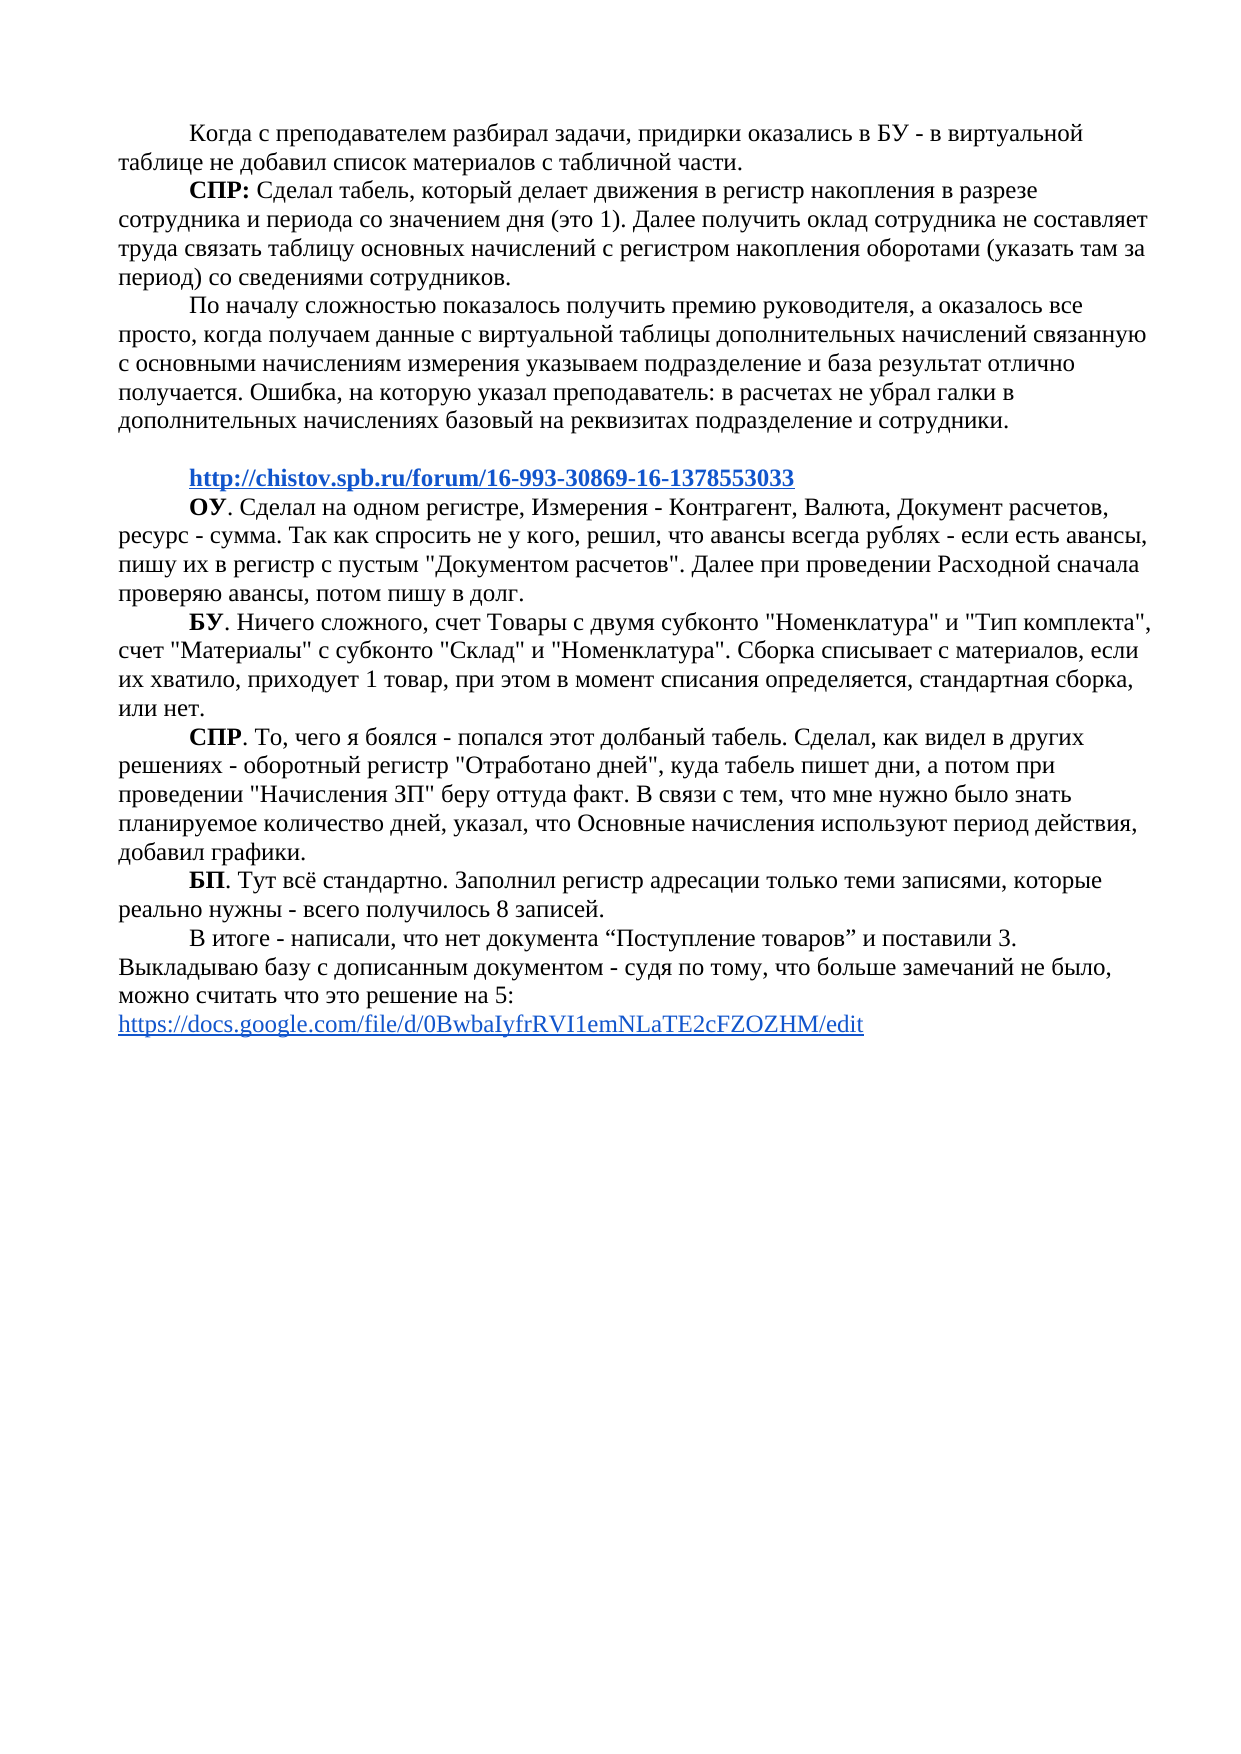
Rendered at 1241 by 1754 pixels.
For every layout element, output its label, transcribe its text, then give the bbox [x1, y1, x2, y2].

text СПР. То, чего я боялся - попался этот долбаный табель. Сделал, как видел в других решениях - оборотный регистр "Отработано дней", куда табель пишет дни, а потом при проведении "Начисления ЗП" беру оттуда факт. В связи с тем, что мне нужно было знать планируемое количество дней, указал, что Основные начисления используют период действия, добавил графики. [118, 722, 1152, 866]
text СПР: Сделал табель, который делает движения в регистр накопления в разрезе сотрудника и периода со значением дня (это 1). Далее получить оклад сотрудника не составляет труда связать таблицу основных начислений с регистром накопления оборотами (указать там за период) со сведениями сотрудников. [118, 176, 1152, 291]
text БУ. Ничего сложного, счет Товары с двумя субконто "Номенклатура" и "Тип комплекта", счет "Материалы" с субконто "Склад" и "Номенклатура". Сборка списывает с материалов, если их хватило, приходует 1 товар, при этом в момент списания определяется, стандартная сборка, или нет. [118, 607, 1152, 722]
text В итоге - написали, что нет документа “Поступление товаров” и поставили 3. Выкладываю базу с дописанным документом - судя по тому, что больше замечаний не было, можно считать что это решение на 5: https://docs.google.com/file/d/0BwbaIyfrRVI1emNLaTE2cFZOZHM/edit [118, 923, 1152, 1038]
text ОУ. Сделал на одном регистре, Измерения - Контрагент, Валюта, Документ расчетов, ресурс - сумма. Так как спросить не у кого, решил, что авансы всегда рублях - если есть авансы, пишу их в регистр с пустым "Документом расчетов". Далее при проведении Расходной сначала проверяю авансы, потом пишу в долг. [118, 492, 1152, 607]
text По началу сложностью показалось получить премию руководителя, а оказалось все просто, когда получаем данные с виртуальной таблицы дополнительных начислений связанную с основными начислениям измерения указываем подразделение и база результат отлично получается. Ошибка, на которую указал преподаватель: в расчетах не убрал галки в дополнительных начислениях базовый на реквизитах подразделение и сотрудники. [118, 291, 1152, 434]
text Когда с преподавателем разбирал задачи, придирки оказались в БУ - в виртуальной таблице не добавил список материалов с табличной части. [118, 118, 1152, 176]
text БП. Тут всё стандартно. Заполнил регистр адресации только теми записями, которые реально нужны - всего получилось 8 записей. [118, 866, 1152, 923]
text http://chistov.spb.ru/forum/16-993-30869-16-1378553033 [118, 463, 1152, 492]
